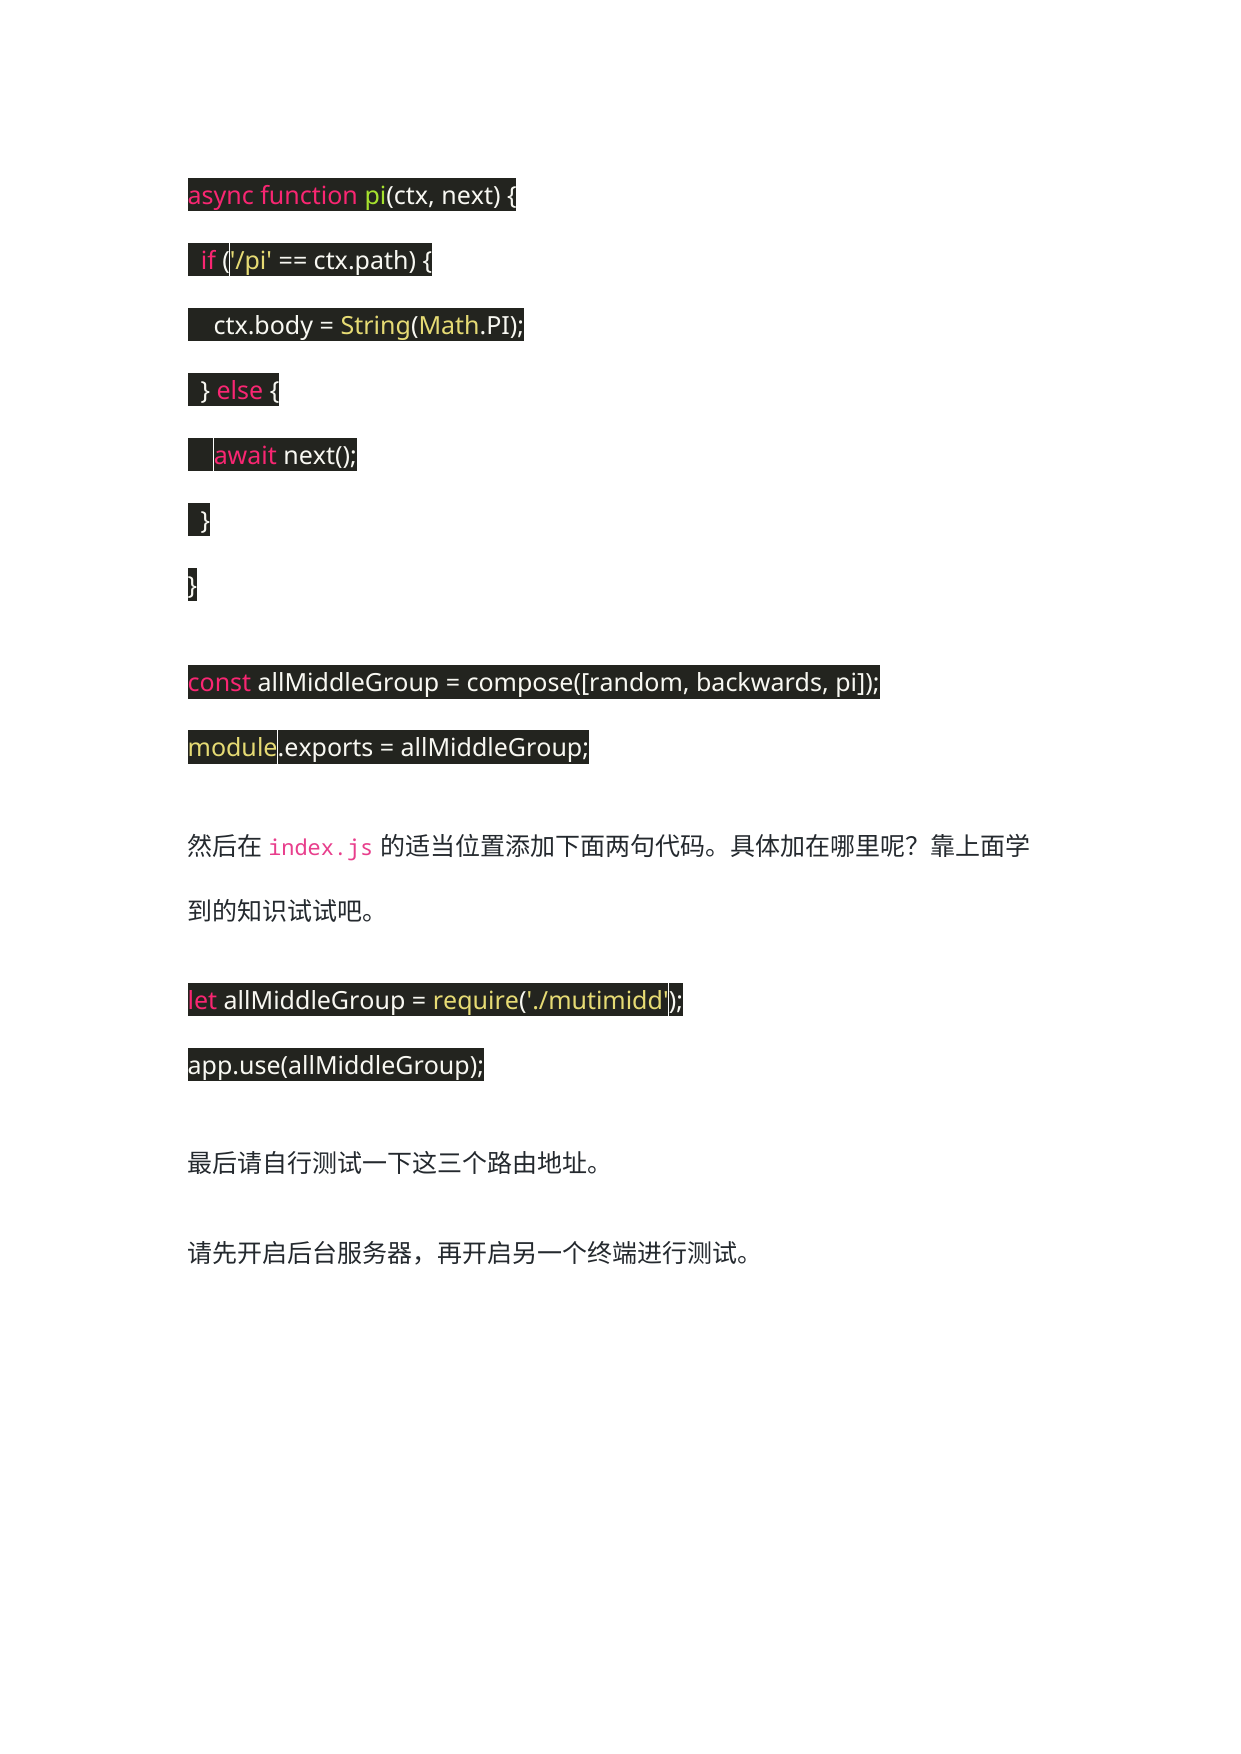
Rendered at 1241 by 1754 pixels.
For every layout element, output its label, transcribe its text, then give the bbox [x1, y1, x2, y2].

text 请先开启后台服务器，再开启另一个终端进行测试。 [187, 1219, 1053, 1284]
text } else { [187, 357, 1053, 422]
text module.exports = allMiddleGroup; [187, 714, 1053, 779]
text let allMiddleGroup = require('./mutimidd'); [187, 967, 1053, 1032]
text 然后在 index.js 的适当位置添加下面两句代码。具体加在哪里呢？靠上面学到的知识试试吧。 [187, 812, 1053, 942]
text } [187, 552, 1053, 617]
text app.use(allMiddleGroup); [187, 1032, 1053, 1097]
text 最后请自行测试一下这三个路由地址。 [187, 1129, 1053, 1194]
text await next(); [187, 422, 1053, 487]
text ctx.body = String(Math.PI); [187, 292, 1053, 357]
text } [187, 487, 1053, 552]
text if ('/pi' == ctx.path) { [187, 227, 1053, 292]
text async function pi(ctx, next) { [187, 162, 1053, 227]
text const allMiddleGroup = compose([random, backwards, pi]); [187, 649, 1053, 714]
